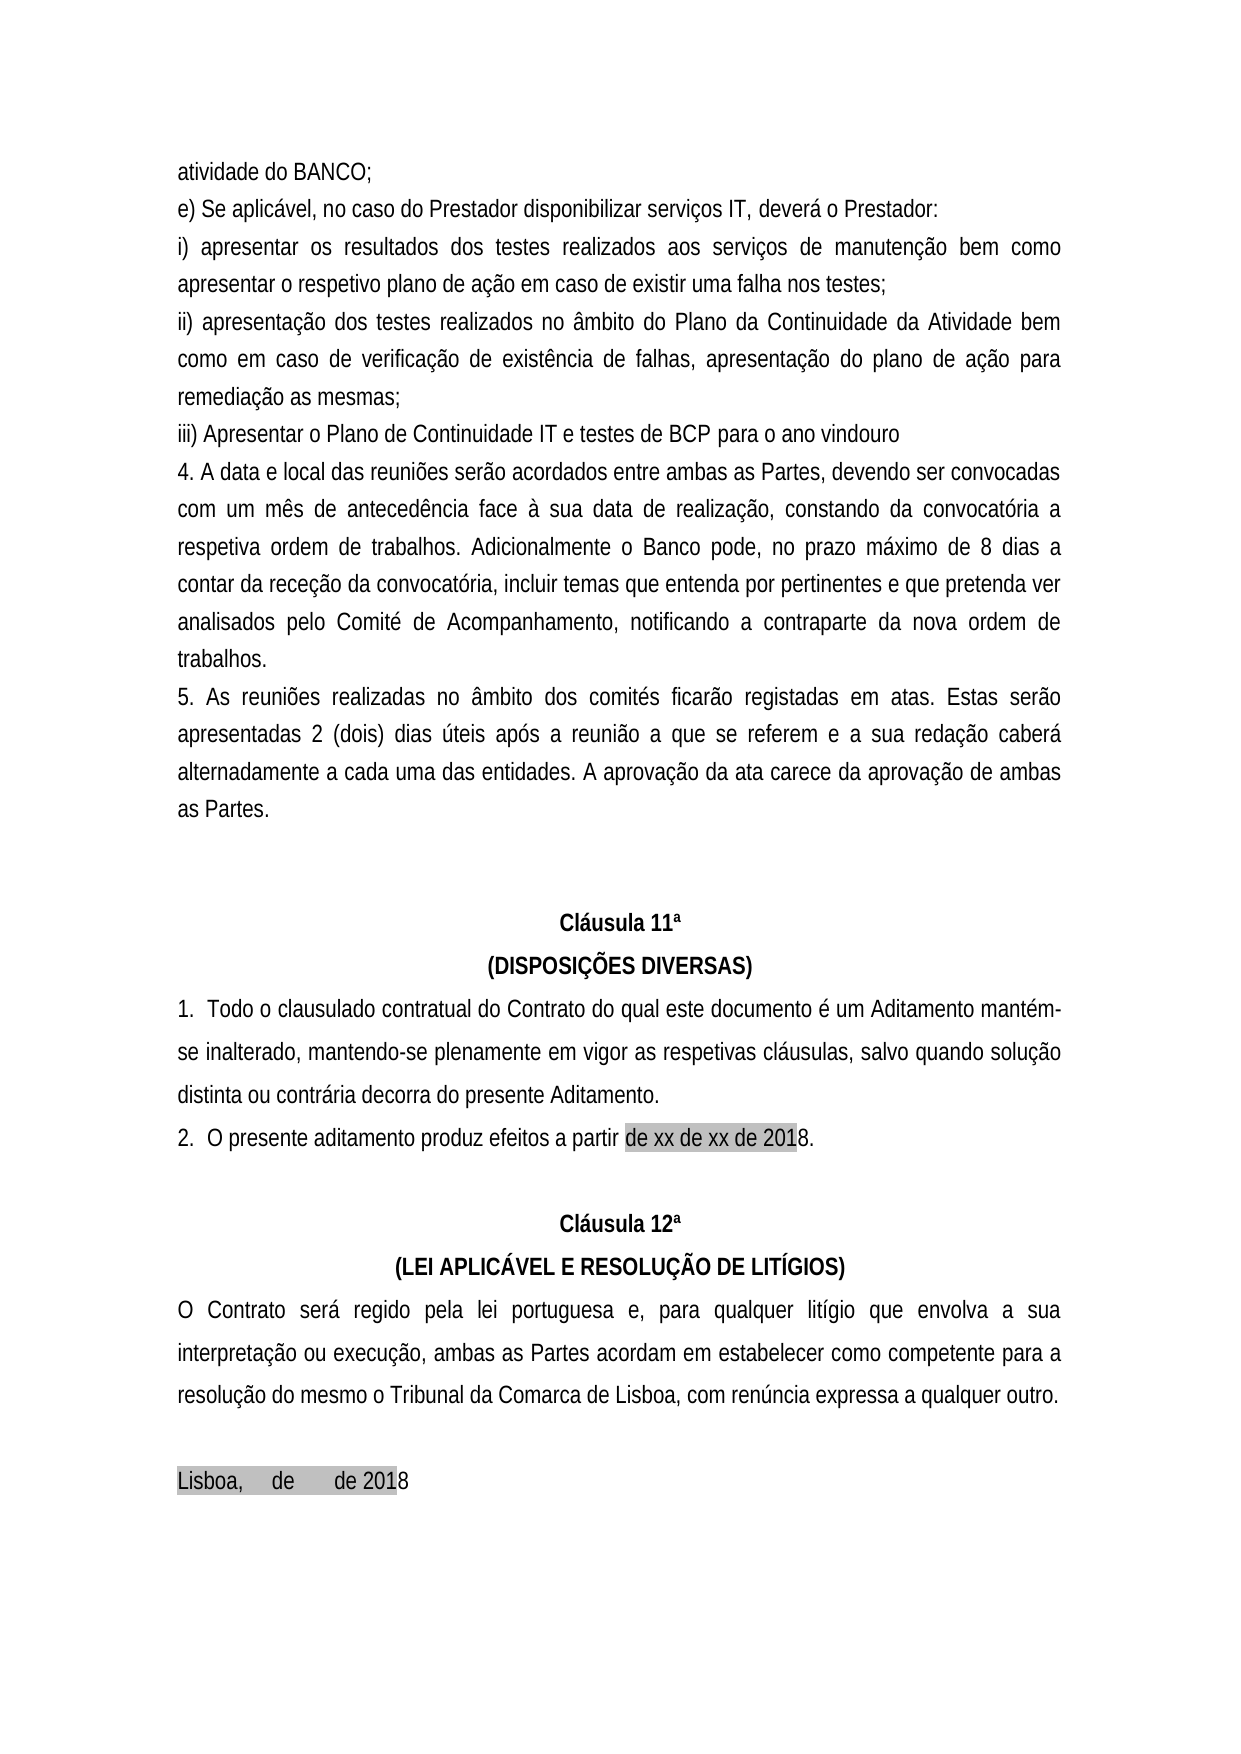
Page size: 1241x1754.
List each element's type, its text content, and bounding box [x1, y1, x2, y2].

text iii) Apresentar o Plano de Continuidade IT e testes de BCP para o ano vindouro [177, 410, 1063, 448]
text Cláusula 11ª [177, 908, 1063, 937]
text O Contrato será regido pela lei portuguesa e, para qualquer litígio que envolva a sua interpretação ou execução, ambas as Partes acordam em estabelecer como competente para a resolução do mesmo o Tribunal da Comarca de Lisboa, com renúncia expressa a qualquer outro. [177, 1295, 1063, 1409]
list Todo o clausulado contratual do Contrato do qual este documento é um Aditamento mantém-se inalterado, mantendo-se plenamente em vigor as respetivas cláusulas, salvo quando solução distinta ou contrária decorra do presente Aditamento. [177, 994, 1063, 1109]
text 5. As reuniões realizadas no âmbito dos comités ficarão registadas em atas. Estas serão apresentadas 2 (dois) dias úteis após a reunião a que se referem e a sua redação caberá alternadamente a cada uma das entidades. A aprovação da ata carece da aprovação de ambas as Partes. [177, 673, 1063, 823]
list O presente aditamento produz efeitos a partir de xx de xx de 2018. [177, 1123, 625, 1152]
text ii) apresentação dos testes realizados no âmbito do Plano da Continuidade da Atividade bem como em caso de verificação de existência de falhas, apresentação do plano de ação para remediação as mesmas; [177, 298, 1063, 410]
text 4. A data e local das reuniões serão acordados entre ambas as Partes, devendo ser convocadas com um mês de antecedência face à sua data de realização, constando da convocatória a respetiva ordem de trabalhos. Adicionalmente o Banco pode, no prazo máximo de 8 dias a contar da receção da convocatória, incluir temas que entenda por pertinentes e que pretenda ver analisados pelo Comité de Acompanhamento, notificando a contraparte da nova ordem de trabalhos. [177, 448, 1063, 673]
text e) Se aplicável, no caso do Prestador disponibilizar serviços IT, deverá o Prestador: [177, 185, 1063, 223]
text Cláusula 12ª [177, 1209, 1063, 1237]
text (DISPOSIÇÕES DIVERSAS) [177, 951, 1063, 980]
list O presente aditamento produz efeitos a partir de xx de xx de 2018. [797, 1123, 1063, 1152]
text i) apresentar os resultados dos testes realizados aos serviços de manutenção bem como apresentar o respetivo plano de ação em caso de existir uma falha nos testes; [177, 223, 1063, 298]
text (LEI APLICÁVEL E RESOLUÇÃO DE LITÍGIOS) [177, 1252, 1063, 1280]
text Lisboa, de de 2018 [397, 1466, 1063, 1495]
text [177, 148, 1063, 185]
